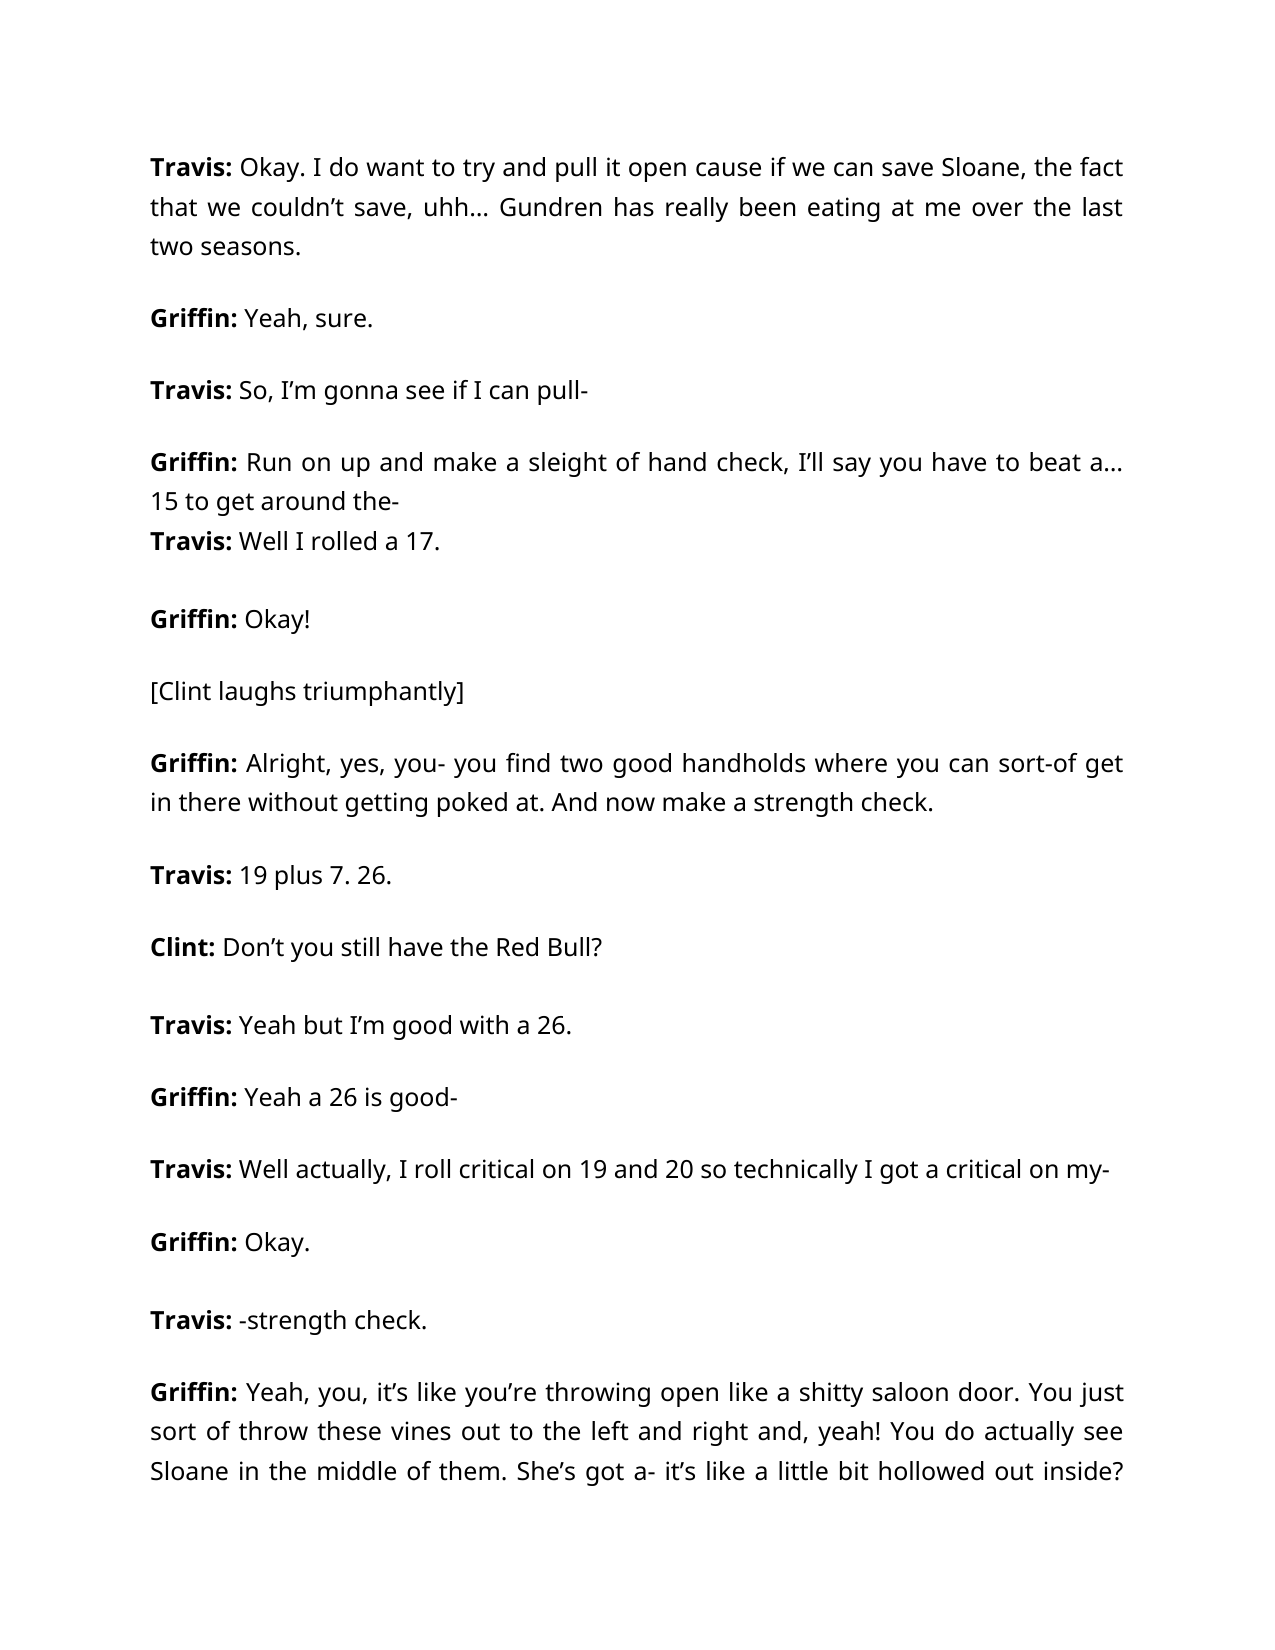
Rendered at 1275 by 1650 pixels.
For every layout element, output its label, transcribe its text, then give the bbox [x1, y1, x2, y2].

text Travis: So, I’m gonna see if I can pull- [150, 373, 1125, 407]
text Griffin: Yeah a 26 is good- [150, 1080, 1125, 1114]
text Griffin: Okay! [150, 602, 1125, 636]
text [150, 1375, 1125, 1487]
text Griffin: Alright, yes, you- you find two good handholds where you can sort-of get in there without getting poked at. And now make a strength check. [150, 746, 1125, 819]
text Travis: Well actually, I roll critical on 19 and 20 so technically I got a critical on my- [150, 1152, 1125, 1186]
text Travis: Okay. I do want to try and pull it open cause if we can save Sloane, the fact that we couldn’t save, uhh… Gundren has really been eating at me over the last two seasons. [150, 150, 1125, 262]
text Griffin: Run on up and make a sleight of hand check, I’ll say you have to beat a… 15 to get around the- [150, 445, 1125, 518]
text Griffin: Okay. [150, 1224, 1125, 1258]
text Travis: 19 plus 7. 26. [150, 857, 1125, 891]
text [Clint laughs triumphantly] [150, 674, 1125, 708]
text Travis: -strength check. [150, 1303, 1125, 1337]
text Travis: Well I rolled a 17. [150, 523, 1125, 557]
text Griffin: Yeah, sure. [150, 301, 1125, 334]
text Travis: Yeah but I’m good with a 26. [150, 1008, 1125, 1042]
text Clint: Don’t you still have the Red Bull? [150, 929, 1125, 963]
